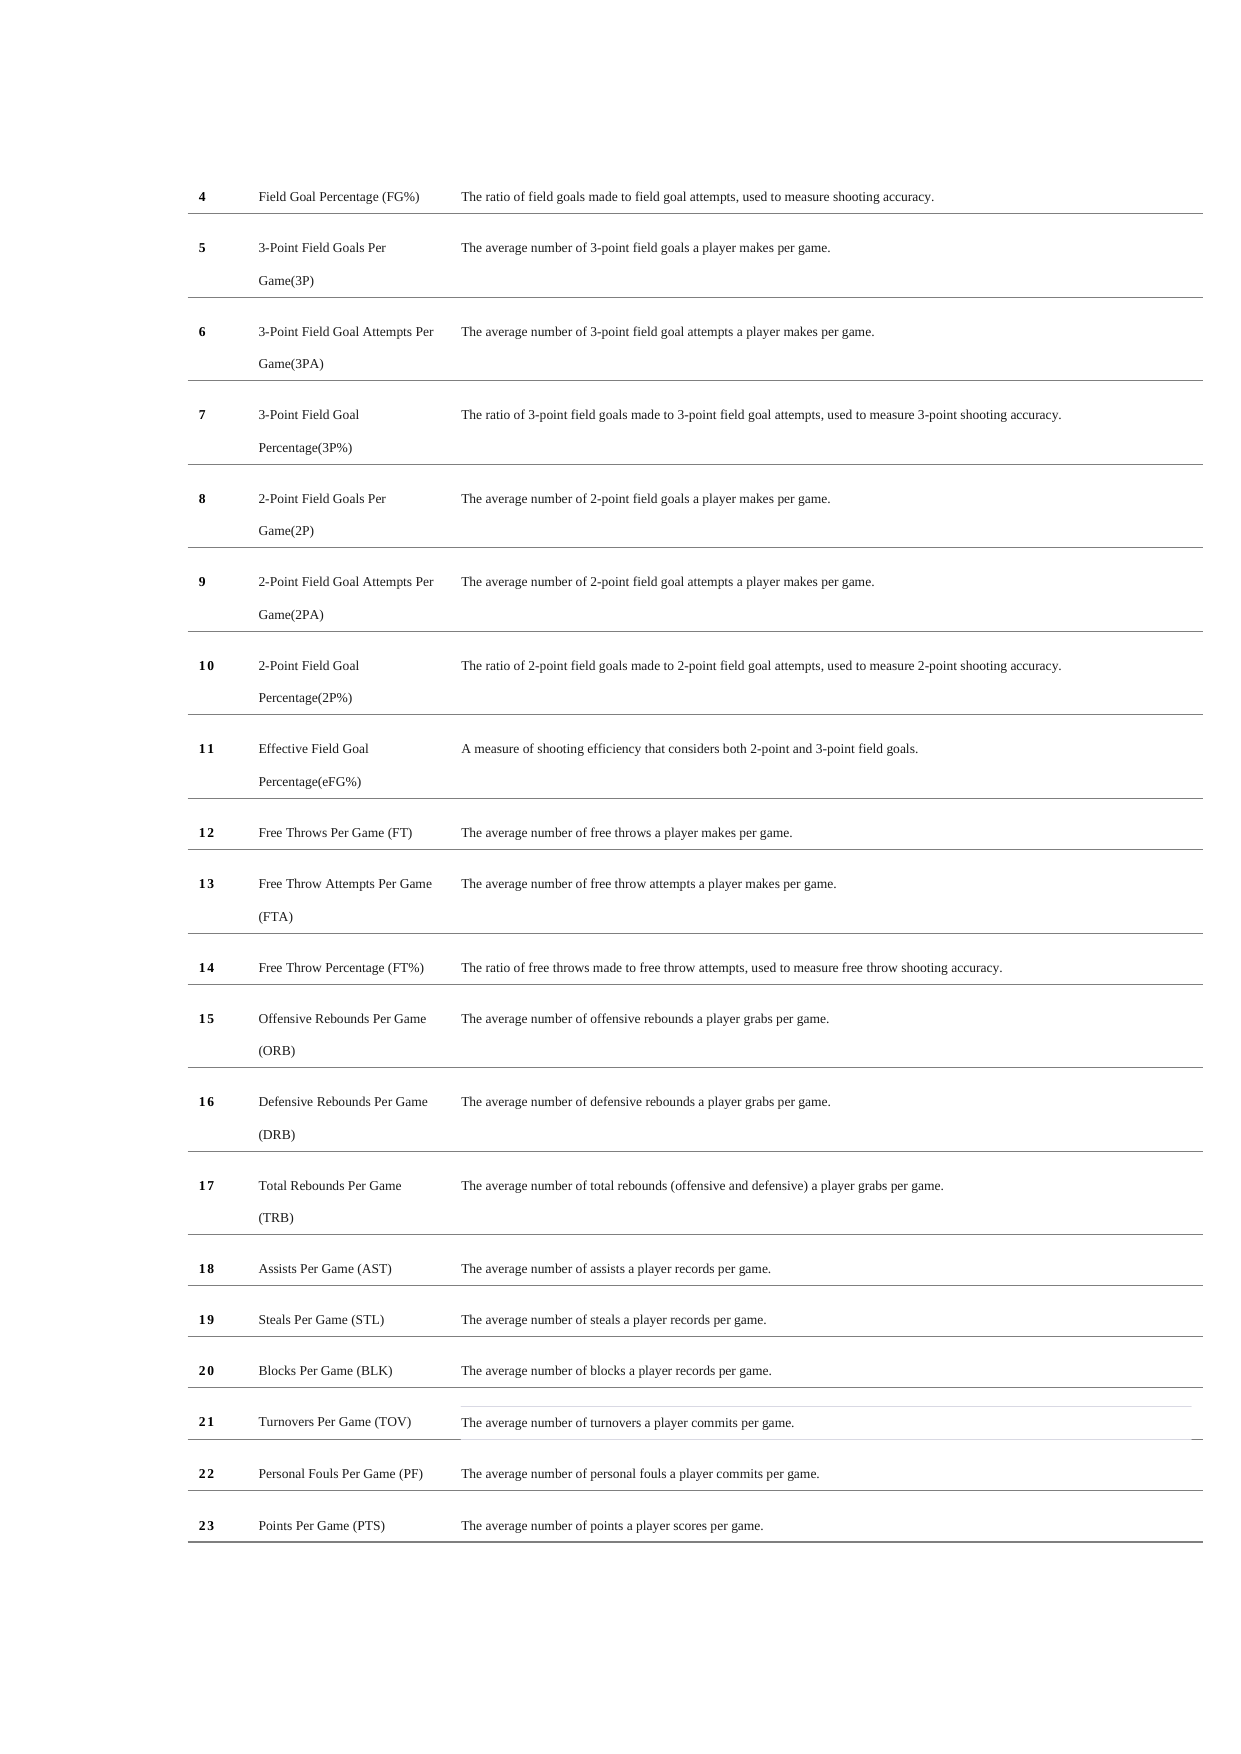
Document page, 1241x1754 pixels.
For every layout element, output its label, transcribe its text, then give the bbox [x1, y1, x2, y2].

table_cell 18 [188, 1235, 247, 1285]
table_cell A measure of shooting efficiency that considers both 2-point and 3-point field goals. [450, 715, 1203, 798]
table_cell The average number of free throws a player makes per game. [450, 799, 1203, 849]
table_cell 22 [188, 1440, 247, 1490]
table_cell 5 [188, 214, 247, 297]
table_cell 3-Point Field Goal Attempts Per Game(3PA) [247, 298, 450, 380]
table_cell The ratio of free throws made to free throw attempts, used to measure free throw shooting accuracy. [450, 934, 1203, 983]
table_cell The average number of offensive rebounds a player grabs per game. [450, 985, 1203, 1067]
table_cell 16 [188, 1068, 247, 1151]
table_cell 17 [188, 1152, 247, 1234]
table_cell 3-Point Field Goals Per Game(3P) [247, 214, 450, 297]
table_cell Total Rebounds Per Game (TRB) [247, 1152, 450, 1234]
table_cell Defensive Rebounds Per Game (DRB) [247, 1068, 450, 1151]
table_cell Offensive Rebounds Per Game (ORB) [247, 985, 450, 1067]
table_cell 4 [188, 162, 247, 213]
table_cell The average number of free throw attempts a player makes per game. [450, 850, 1203, 932]
table_cell The average number of points a player scores per game. [450, 1491, 1203, 1541]
table_cell Effective Field Goal Percentage(eFG%) [247, 715, 450, 798]
table_cell Points Per Game (PTS) [247, 1491, 450, 1541]
table_cell 8 [188, 465, 247, 547]
table_cell Assists Per Game (AST) [247, 1235, 450, 1285]
table_cell 23 [188, 1491, 247, 1541]
table_cell 3-Point Field Goal Percentage(3P%) [247, 381, 450, 464]
table_cell The average number of 2-point field goal attempts a player makes per game. [450, 548, 1203, 631]
table_cell 2-Point Field Goal Percentage(2P%) [247, 632, 450, 714]
table_cell 13 [188, 850, 247, 932]
table_cell Free Throws Per Game (FT) [247, 799, 450, 849]
table_cell 2-Point Field Goals Per Game(2P) [247, 465, 450, 547]
table_cell The ratio of 2-point field goals made to 2-point field goal attempts, used to measure 2-point shooting accuracy. [450, 632, 1203, 714]
table_cell Blocks Per Game (BLK) [247, 1337, 450, 1387]
table_cell Free Throw Percentage (FT%) [247, 934, 450, 983]
table_cell The average number of 2-point field goals a player makes per game. [450, 465, 1203, 547]
table_cell Turnovers Per Game (TOV) [247, 1388, 450, 1439]
table_cell The average number of personal fouls a player commits per game. [450, 1440, 1203, 1490]
table_cell 14 [188, 934, 247, 983]
table_cell The average number of steals a player records per game. [450, 1286, 1203, 1336]
table_cell 7 [188, 381, 247, 464]
table_cell 11 [188, 715, 247, 798]
table_cell Personal Fouls Per Game (PF) [247, 1440, 450, 1490]
table_cell Free Throw Attempts Per Game (FTA) [247, 850, 450, 932]
table_cell The average number of total rebounds (offensive and defensive) a player grabs per game. [450, 1152, 1203, 1234]
table_cell The average number of blocks a player records per game. [450, 1337, 1203, 1387]
table_cell The ratio of 3-point field goals made to 3-point field goal attempts, used to measure 3-point shooting accuracy. [450, 381, 1203, 464]
table_cell 19 [188, 1286, 247, 1336]
table_cell Steals Per Game (STL) [247, 1286, 450, 1336]
table_cell 6 [188, 298, 247, 380]
table_cell 20 [188, 1337, 247, 1387]
table_cell Field Goal Percentage (FG%) [247, 162, 450, 213]
table_cell The average number of defensive rebounds a player grabs per game. [450, 1068, 1203, 1151]
table_cell The average number of 3-point field goals a player makes per game. [450, 214, 1203, 297]
table_cell 21 [188, 1388, 247, 1439]
table_cell The ratio of field goals made to field goal attempts, used to measure shooting accuracy. [450, 162, 1203, 213]
table_cell The average number of turnovers a player commits per game. [450, 1388, 1203, 1439]
table_cell 15 [188, 985, 247, 1067]
table_cell 2-Point Field Goal Attempts Per Game(2PA) [247, 548, 450, 631]
table_cell The average number of 3-point field goal attempts a player makes per game. [450, 298, 1203, 380]
table_cell 9 [188, 548, 247, 631]
table_cell 12 [188, 799, 247, 849]
table_cell The average number of assists a player records per game. [450, 1235, 1203, 1285]
table_cell 10 [188, 632, 247, 714]
